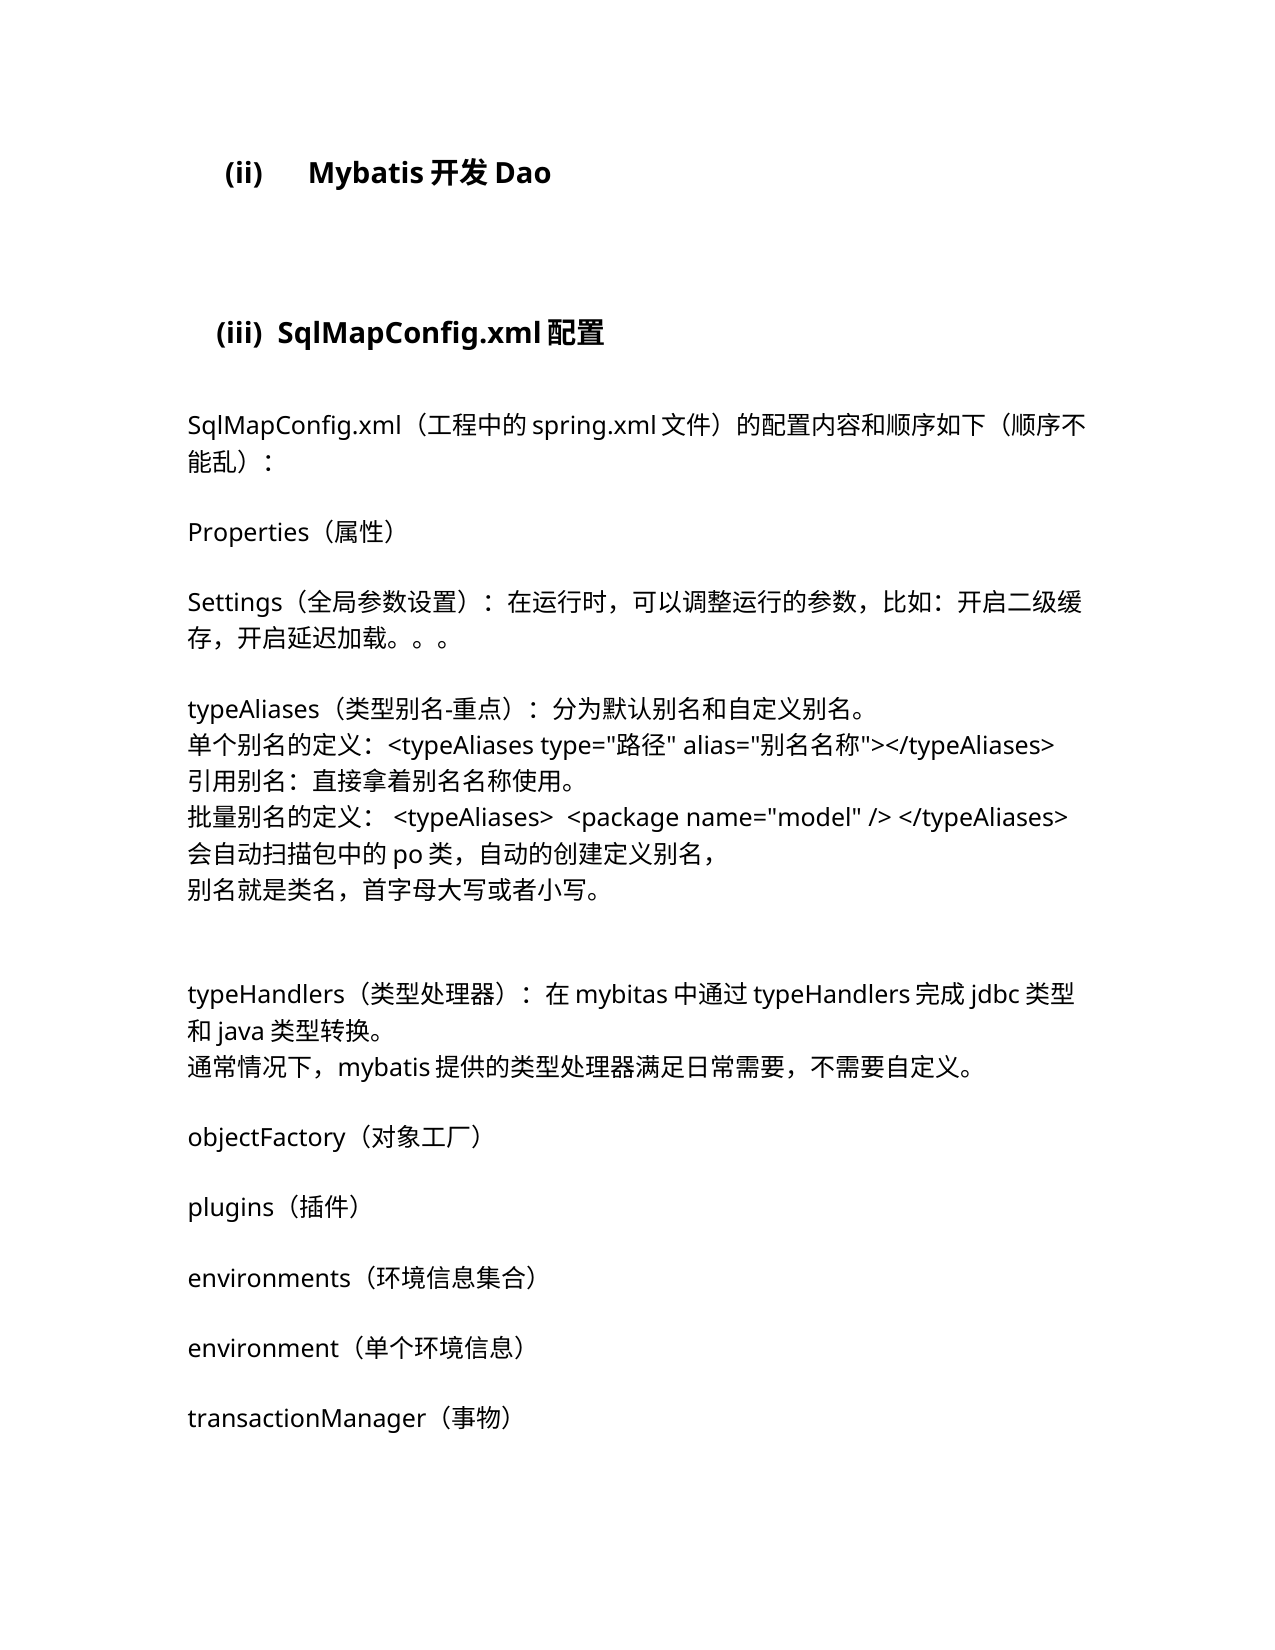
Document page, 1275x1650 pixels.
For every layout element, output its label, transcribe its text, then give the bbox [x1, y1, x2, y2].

text SqlMapConfig.xml（工程中的spring.xml文件）的配置内容和顺序如下（顺序不能乱）： [187, 406, 1087, 478]
text 单个别名的定义：<typeAliases type="路径" alias="别名名称"></typeAliases> [187, 725, 1087, 762]
text typeAliases（类型别名-重点）：分为默认别名和自定义别名。 [187, 689, 1087, 725]
text 别名就是类名，首字母大写或者小写。 [187, 870, 1087, 907]
text 通常情况下，mybatis提供的类型处理器满足日常需要，不需要自定义。 [187, 1047, 1087, 1083]
subtitle Mybatis开发Dao [262, 150, 1087, 192]
text objectFactory（对象工厂） [187, 1118, 1087, 1154]
subtitle SqlMapConfig.xml配置 [262, 309, 1087, 352]
text Settings（全局参数设置）：在运行时，可以调整运行的参数，比如：开启二级缓存，开启延迟加载。。。 [187, 583, 1087, 655]
text Properties（属性） [187, 512, 1087, 548]
text transactionManager（事物） [187, 1399, 1087, 1435]
text 引用别名：直接拿着别名名称使用。 [187, 762, 1087, 798]
text 批量别名的定义： <typeAliases> <package name="model" /> </typeAliases>会自动扫描包中的po类，自动的创建定义别名， [187, 798, 1087, 870]
text plugins（插件） [187, 1188, 1087, 1224]
text environment（单个环境信息） [187, 1328, 1087, 1365]
text typeHandlers（类型处理器）：在mybitas中通过typeHandlers完成jdbc类型和java类型转换。 [187, 975, 1087, 1047]
text environments（环境信息集合） [187, 1258, 1087, 1294]
